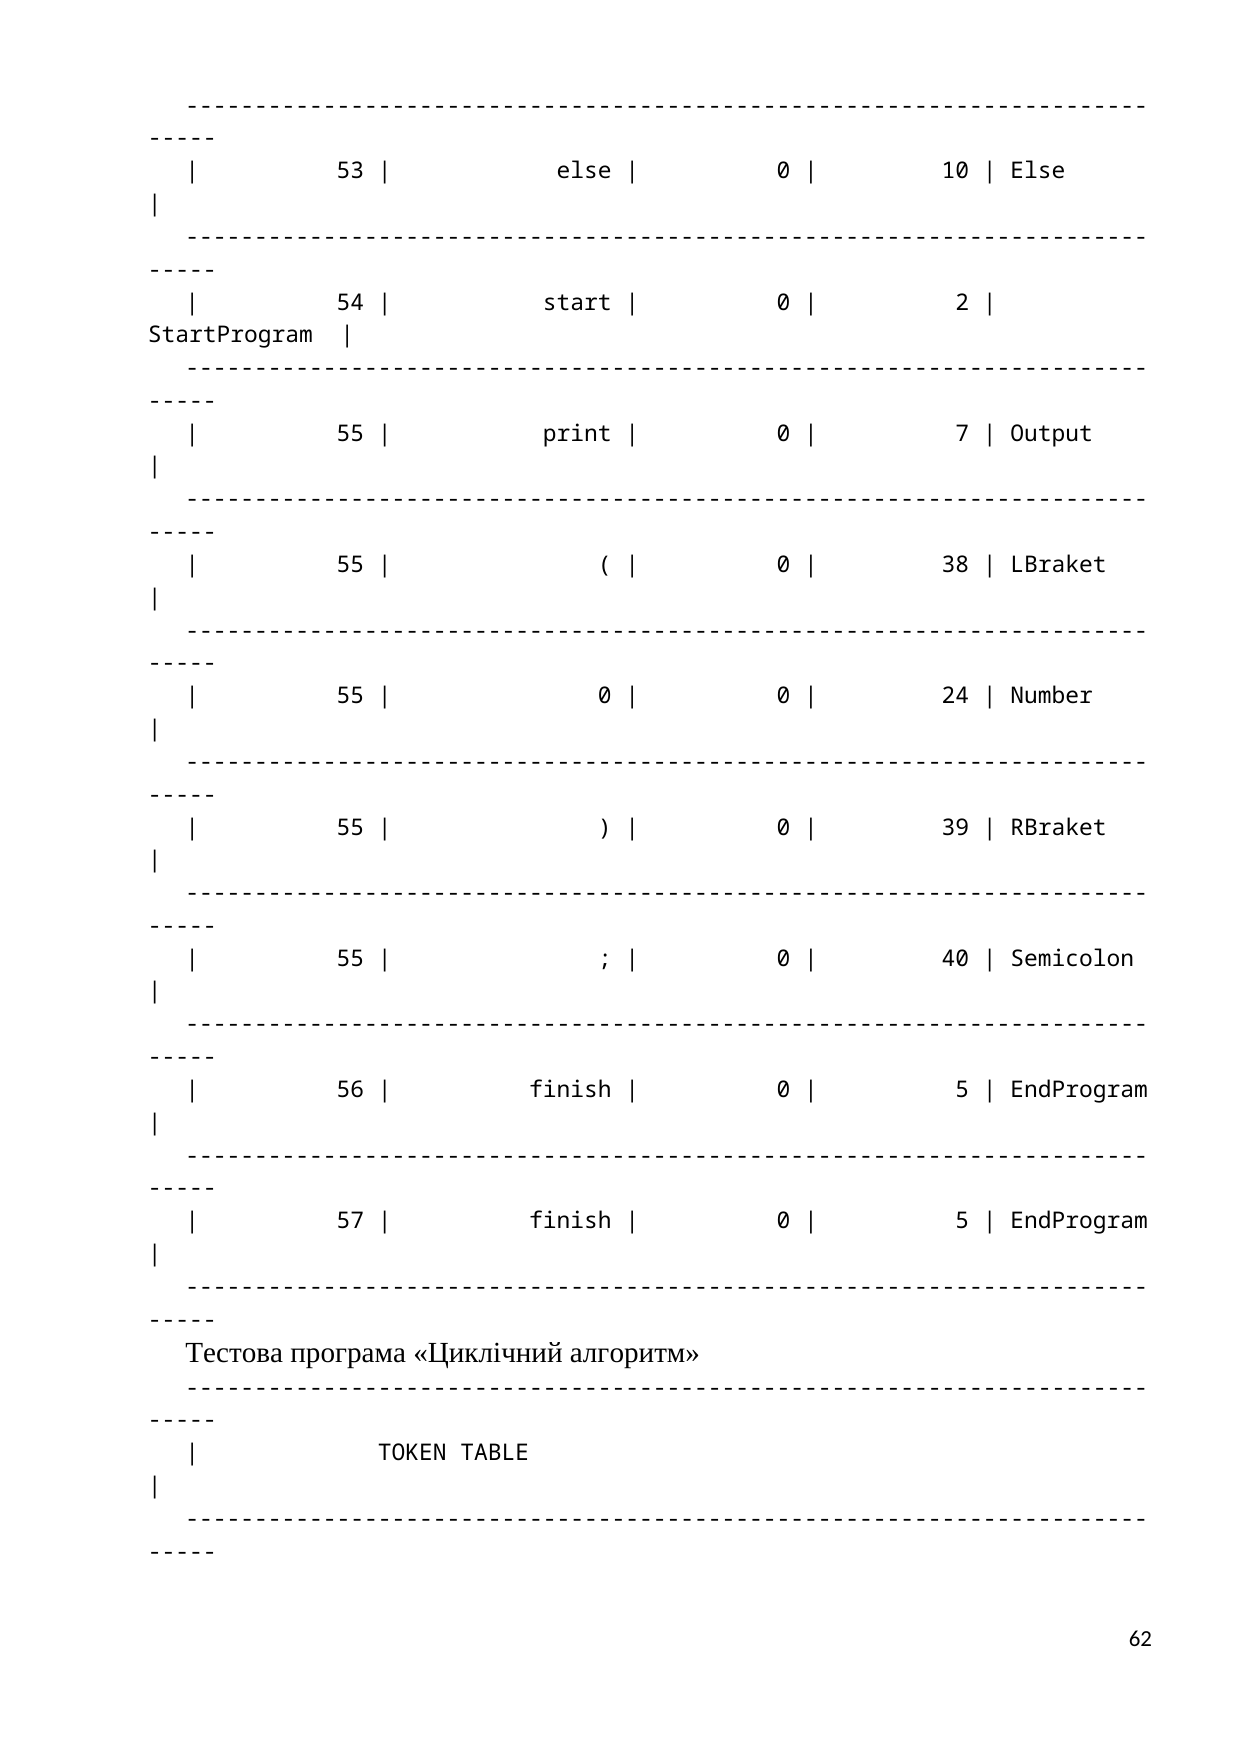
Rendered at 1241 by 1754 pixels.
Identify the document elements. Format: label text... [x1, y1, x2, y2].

text | 55 | ) | 0 | 39 | RBraket | [148, 810, 1152, 874]
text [148, 220, 1152, 284]
text --------------------------------------------------------------------------- [148, 1007, 1152, 1071]
text | 56 | finish | 0 | 5 | EndProgram | [148, 1073, 1152, 1137]
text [148, 1371, 1152, 1435]
text --------------------------------------------------------------------------- [148, 876, 1152, 940]
text --------------------------------------------------------------------------- [148, 1138, 1152, 1203]
text Тестова програма «Циклічний алгоритм» [148, 1335, 1152, 1369]
text | 55 | print | 0 | 7 | Output | [148, 417, 1152, 481]
text --------------------------------------------------------------------------- [148, 745, 1152, 809]
text --------------------------------------------------------------------------- [148, 351, 1152, 415]
text | 53 | else | 0 | 10 | Else | [148, 154, 1152, 218]
text | 55 | ; | 0 | 40 | Semicolon | [148, 942, 1152, 1006]
text --------------------------------------------------------------------------- [148, 1270, 1152, 1334]
text | TOKEN TABLE | [148, 1436, 1152, 1500]
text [148, 1502, 1152, 1566]
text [148, 88, 1152, 153]
text | 57 | finish | 0 | 5 | EndProgram | [148, 1204, 1152, 1268]
text | 55 | 0 | 0 | 24 | Number | [148, 679, 1152, 743]
text | 54 | start | 0 | 2 | StartProgram | [148, 285, 1152, 349]
text --------------------------------------------------------------------------- [148, 613, 1152, 678]
text | 55 | ( | 0 | 38 | LBraket | [148, 548, 1152, 612]
text --------------------------------------------------------------------------- [148, 482, 1152, 546]
